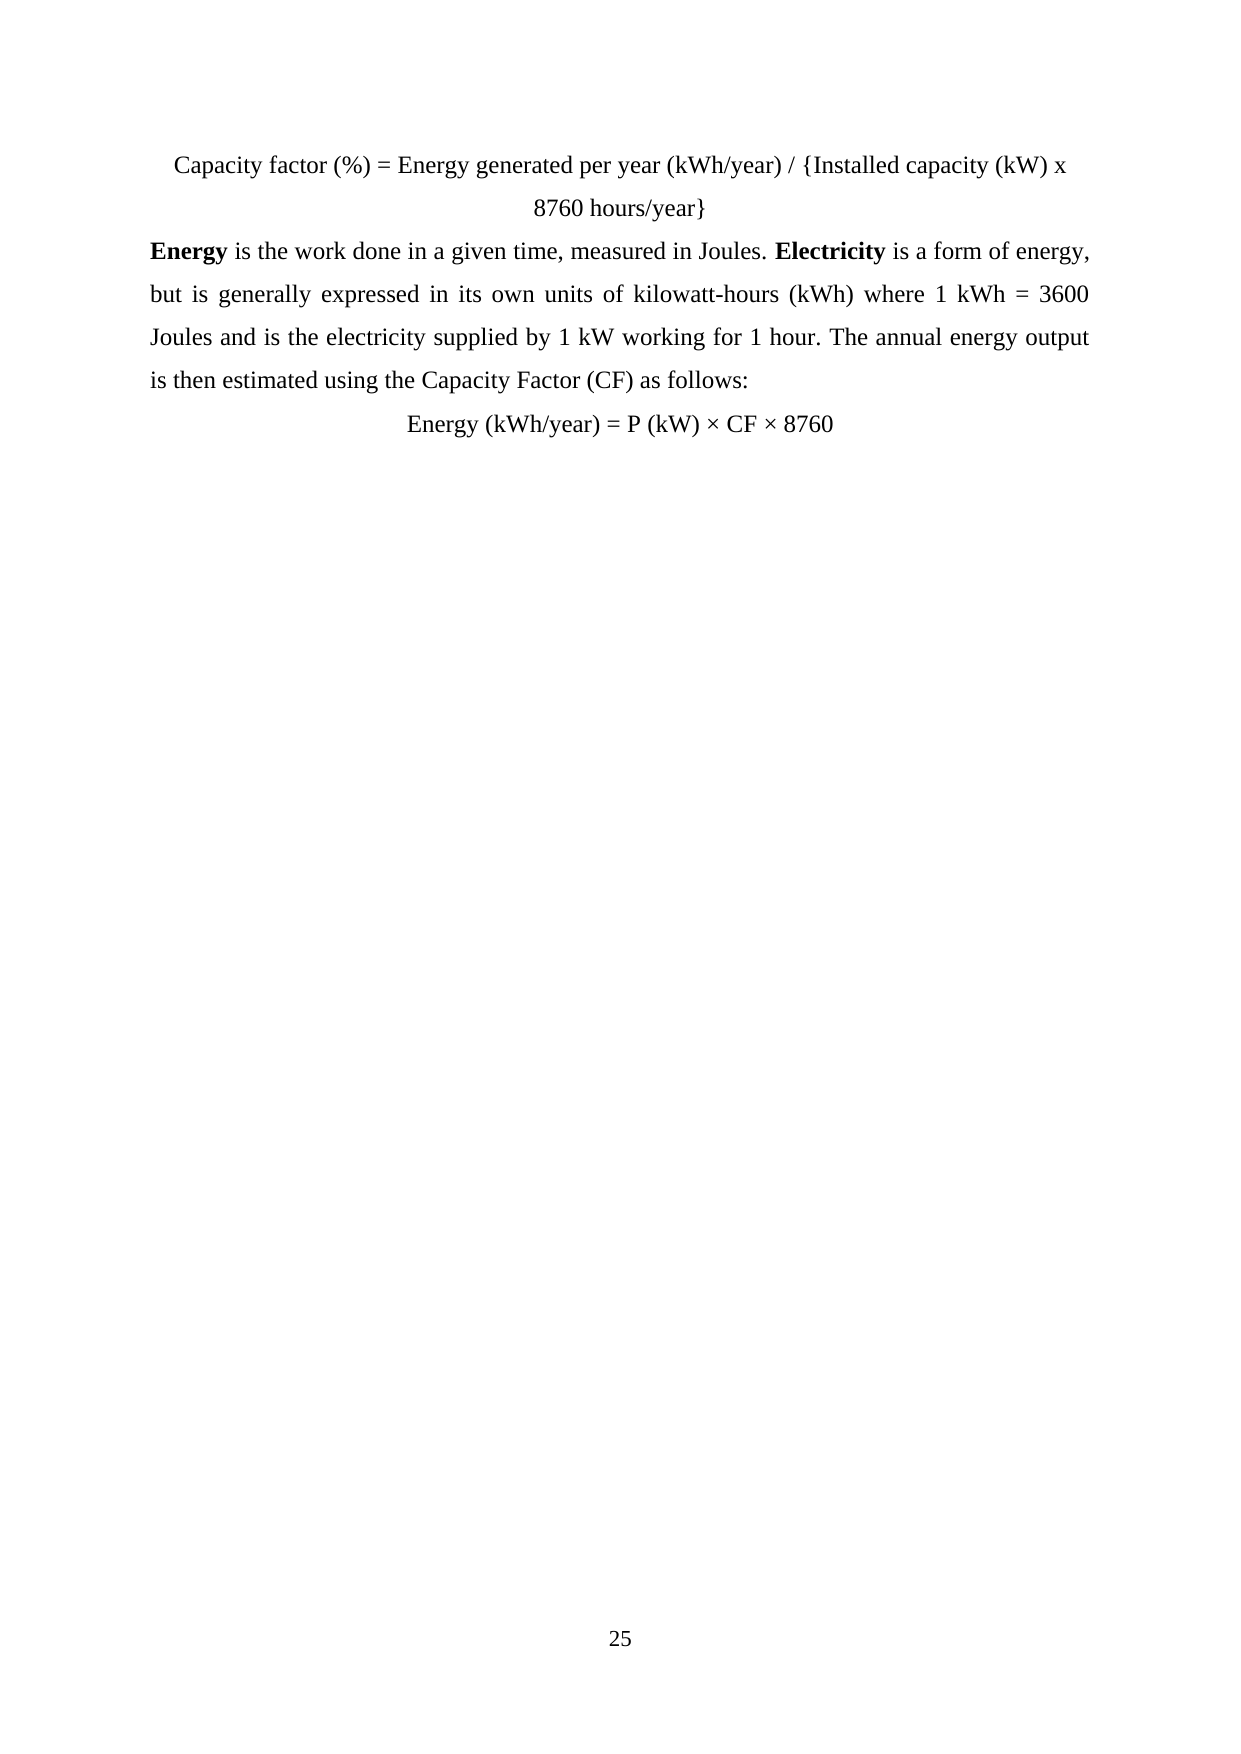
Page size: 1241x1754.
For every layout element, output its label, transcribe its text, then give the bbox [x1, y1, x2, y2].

text Capacity factor (%) = Energy generated per year (kWh/year) / {Installed capacity (kW) x 8760 hours/year} [150, 150, 1090, 222]
text Energy (kWh/year) = P (kW) × CF × 8760 [150, 409, 1090, 437]
text Energy is the work done in a given time, measured in Joules. Electricity is a form of energy, but is generally expressed in its own units of kilowatt-hours (kWh) where 1 kWh = 3600 Joules and is the electricity supplied by 1 kW working for 1 hour. The annual energy output is then estimated using the Capacity Factor (CF) as follows: [150, 236, 1090, 394]
